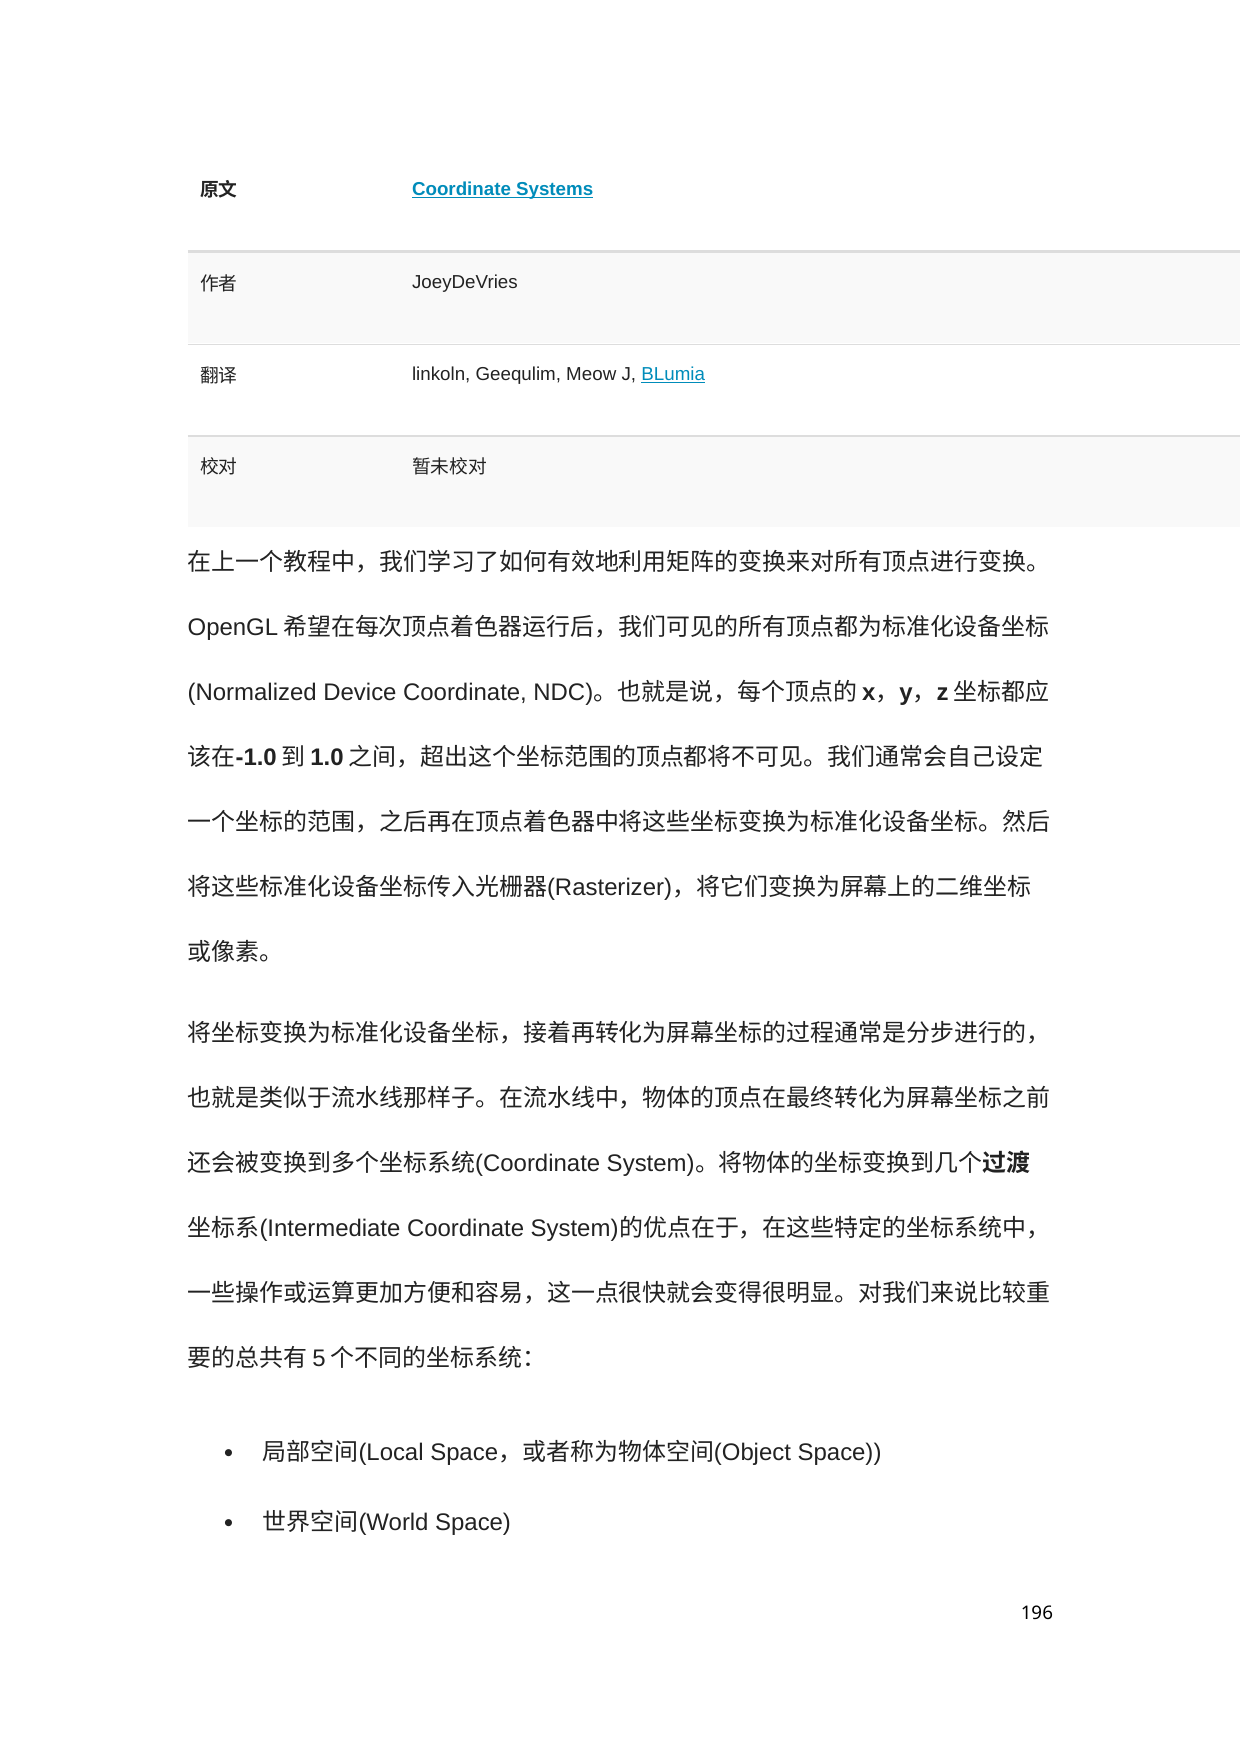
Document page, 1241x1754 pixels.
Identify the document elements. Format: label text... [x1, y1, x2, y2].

table_cell 作者 [188, 253, 399, 343]
list 局部空间(Local Space，或者称为物体空间(Object Space)) [225, 1418, 1053, 1483]
table_header Coordinate Systems [399, 160, 1240, 250]
table_header 原文 [188, 160, 399, 250]
text 将坐标变换为标准化设备坐标，接着再转化为屏幕坐标的过程通常是分步进行的，也就是类似于流水线那样子。在流水线中，物体的顶点在最终转化为屏幕坐标之前还会被变换到多个坐标系统(Coordinate System)。将物体的坐标变换到几个过渡坐标系(Intermediate Coordinate System)的优点在于，在这些特定的坐标系统中，一些操作或运算更加方便和容易，这一点很快就会变得很明显。对我们来说比较重要的总共有5个不同的坐标系统： [187, 999, 1053, 1389]
text 在上一个教程中，我们学习了如何有效地利用矩阵的变换来对所有顶点进行变换。OpenGL希望在每次顶点着色器运行后，我们可见的所有顶点都为标准化设备坐标(Normalized Device Coordinate, NDC)。也就是说，每个顶点的x，y，z坐标都应该在-1.0到1.0之间，超出这个坐标范围的顶点都将不可见。我们通常会自己设定一个坐标的范围，之后再在顶点着色器中将这些坐标变换为标准化设备坐标。然后将这些标准化设备坐标传入光栅器(Rasterizer)，将它们变换为屏幕上的二维坐标或像素。 [187, 527, 1053, 982]
table_cell linkoln, Geequlim, Meow J, BLumia [399, 345, 1240, 435]
table_cell JoeyDeVries [399, 253, 1240, 343]
table_cell 翻译 [188, 345, 399, 435]
table_cell 暂未校对 [399, 437, 1240, 527]
table_cell 校对 [188, 437, 399, 527]
list 世界空间(World Space) [225, 1488, 1053, 1553]
